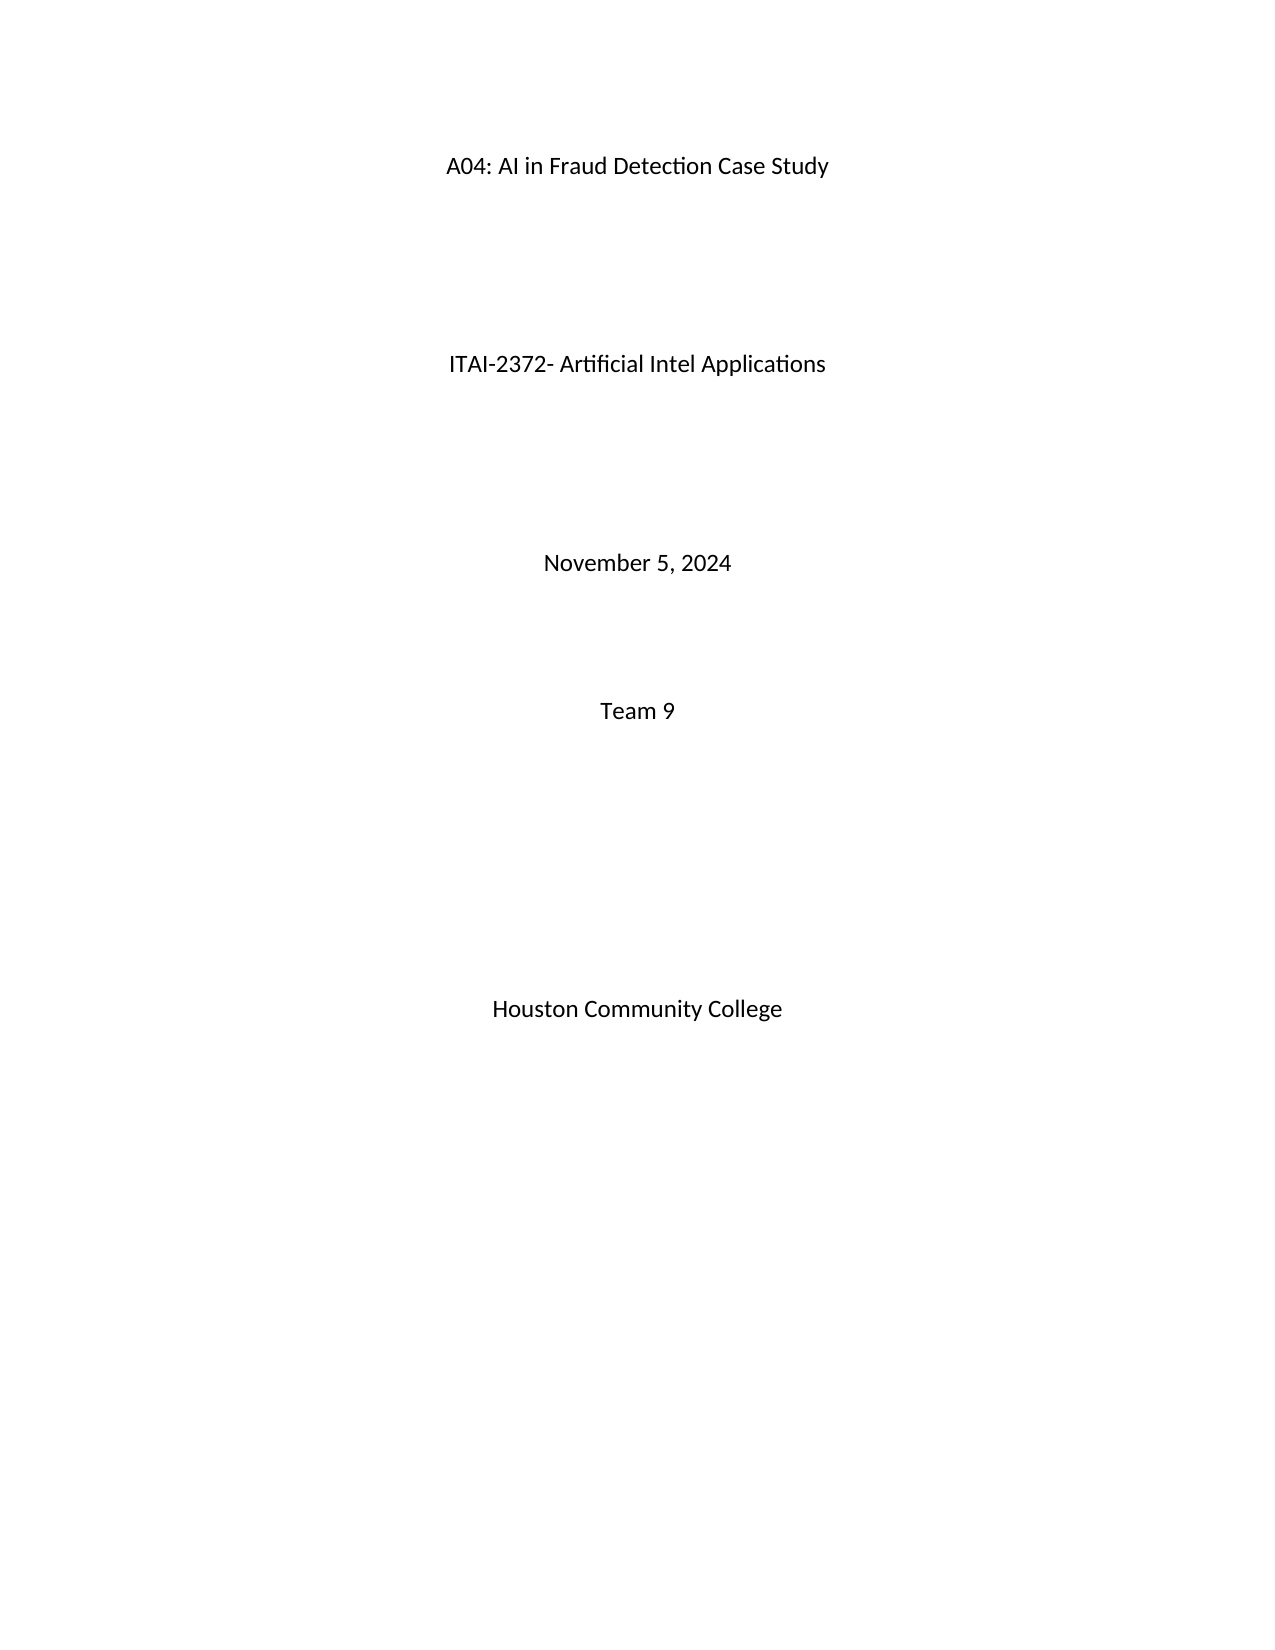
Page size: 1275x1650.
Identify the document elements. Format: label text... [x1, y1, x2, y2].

text Team 9 [150, 695, 1125, 726]
text ITAI-2372- Artificial Intel Applications [150, 348, 1125, 379]
text A04: AI in Fraud Detection Case Study [150, 150, 1125, 181]
text November 5, 2024 [150, 547, 1125, 577]
text Houston Community College [150, 993, 1125, 1023]
